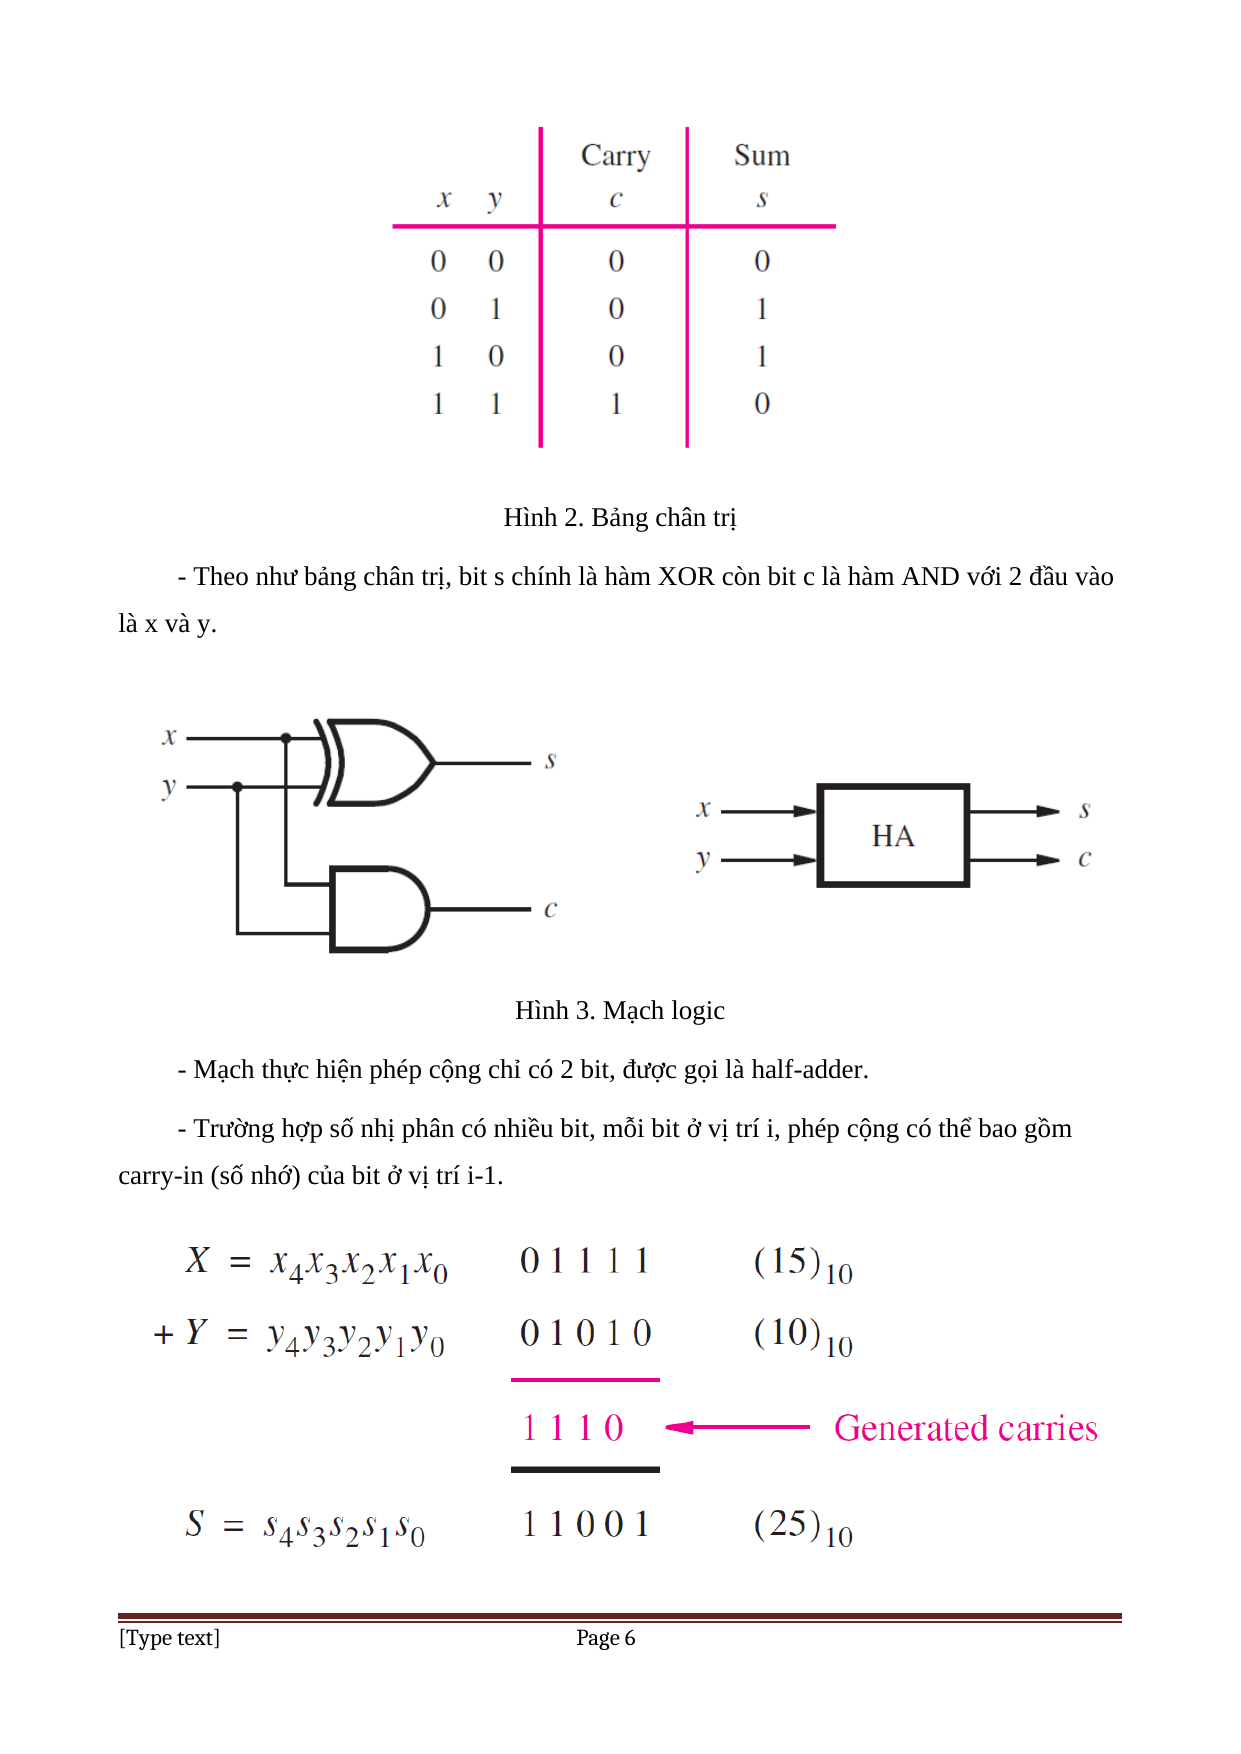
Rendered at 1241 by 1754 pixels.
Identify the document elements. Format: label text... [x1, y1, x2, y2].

text Hình 2. Bảng chân trị [118, 501, 1122, 532]
text - Trường hợp số nhị phân có nhiều bit, mỗi bit ở vị trí i, phép cộng có thể bao gồm carry-in (số nhớ) của bit ở vị trí i-1. [118, 1112, 1122, 1190]
picture [124, 1218, 1116, 1586]
picture [344, 118, 896, 475]
text - Theo như bảng chân trị, bit s chính là hàm XOR còn bit c là hàm AND với 2 đầu vào là x và y. [118, 560, 1122, 638]
picture [118, 666, 1122, 968]
text Hình 3. Mạch logic [118, 994, 1122, 1025]
text - Mạch thực hiện phép cộng chỉ có 2 bit, được gọi là half-adder. [148, 1053, 1122, 1084]
